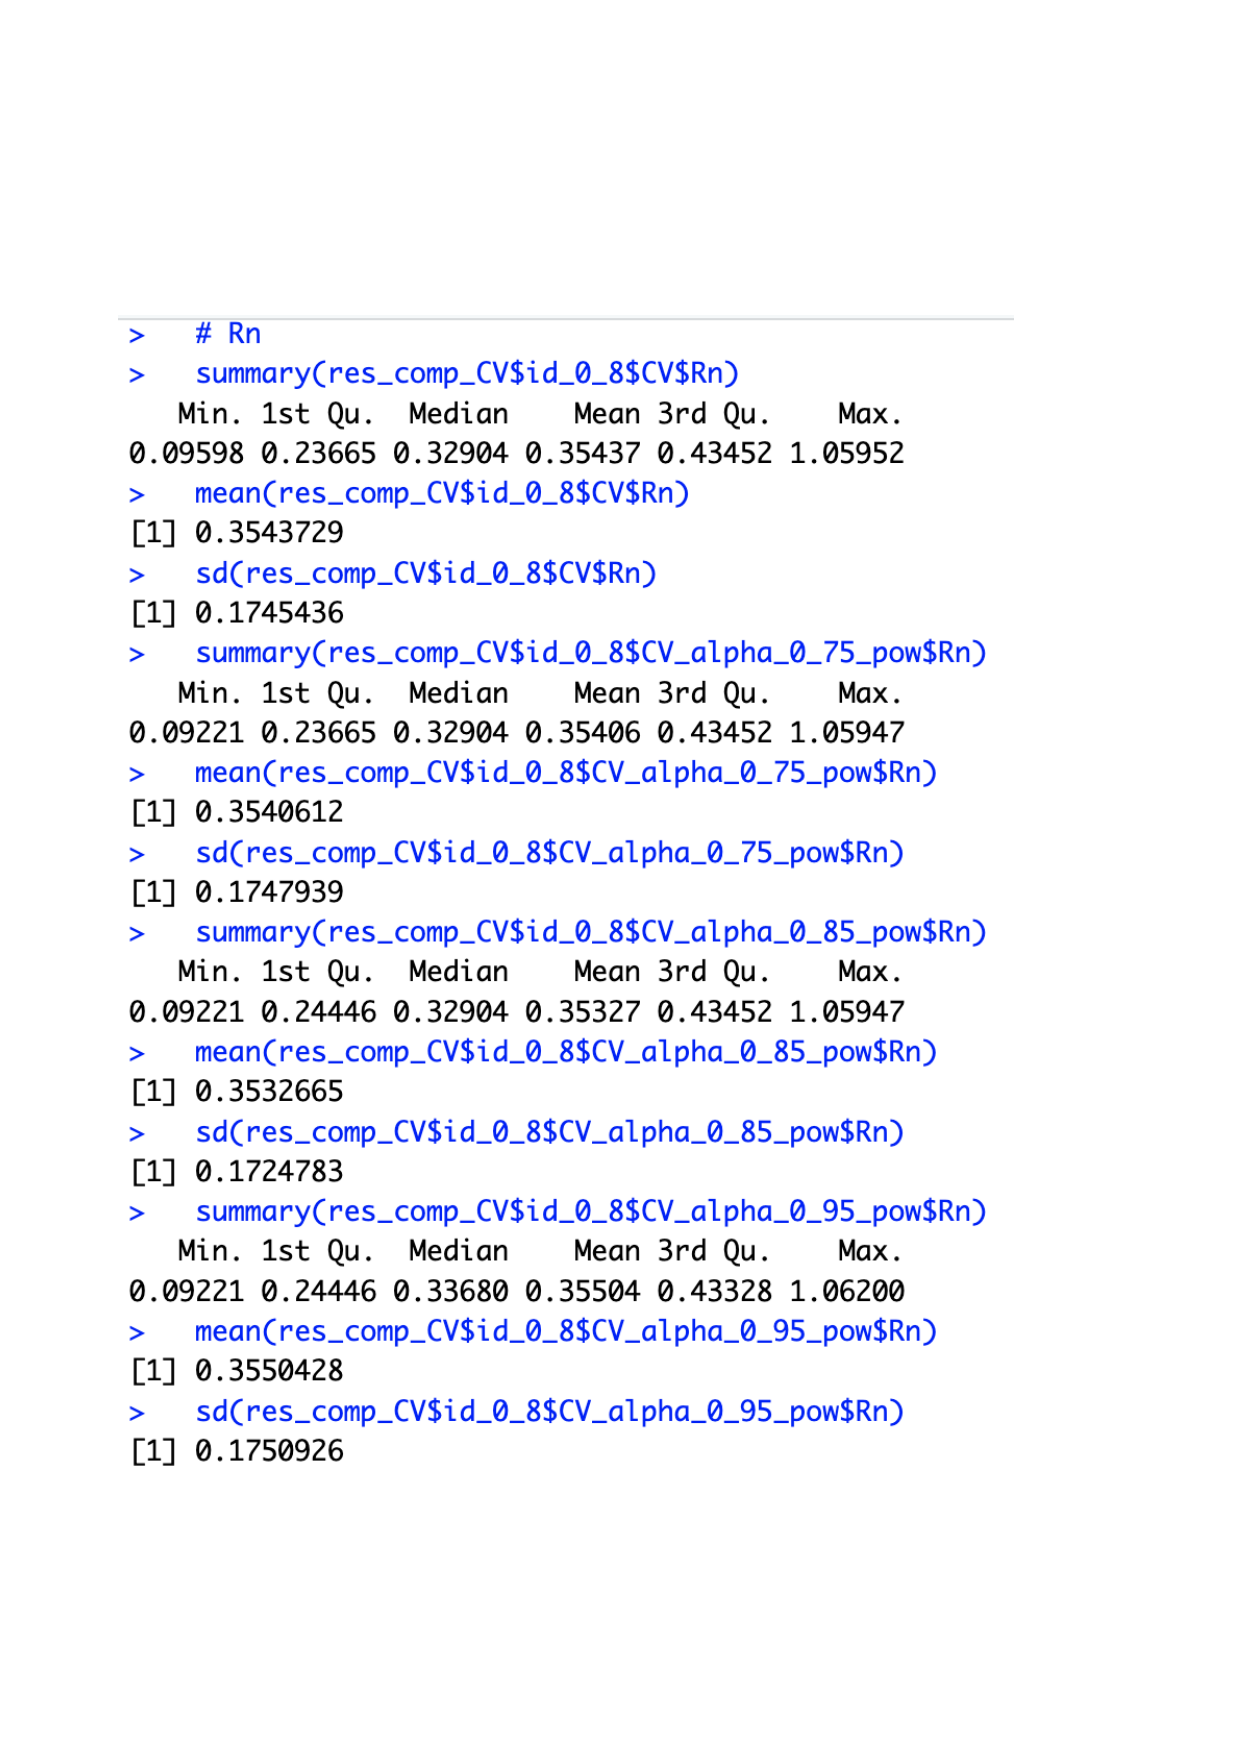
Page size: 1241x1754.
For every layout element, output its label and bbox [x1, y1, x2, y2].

picture [118, 315, 1014, 1470]
